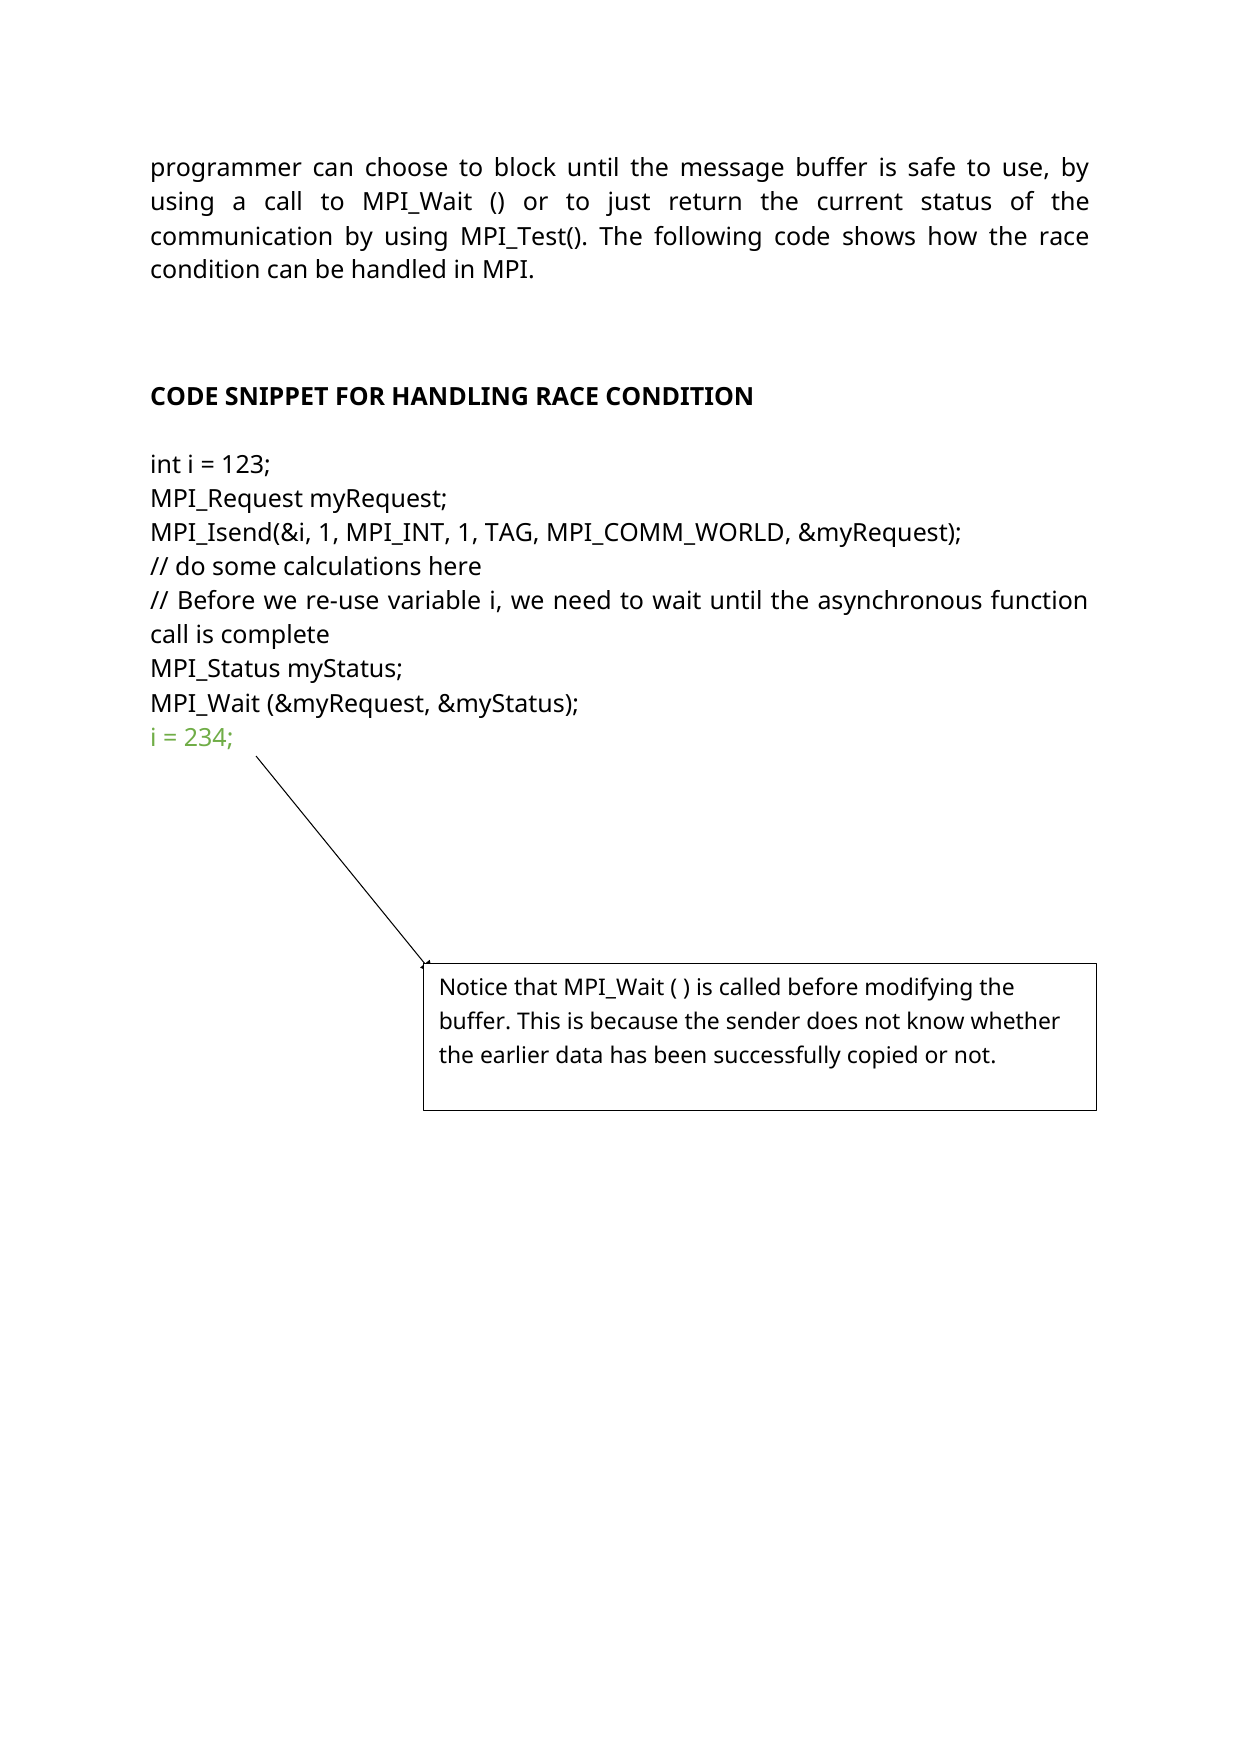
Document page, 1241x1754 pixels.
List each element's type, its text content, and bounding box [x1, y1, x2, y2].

text i = 234; [150, 719, 1090, 753]
text // Before we re-use variable i, we need to wait until the asynchronous function call is complete [150, 583, 1090, 651]
text MPI_Wait (&myRequest, &myStatus); [150, 685, 1090, 719]
text int i = 123; [150, 447, 1090, 481]
text // do some calculations here [150, 549, 1090, 583]
text MPI_Status myStatus; [150, 651, 1090, 685]
text MPI_Isend(&i, 1, MPI_INT, 1, TAG, MPI_COMM_WORLD, &myRequest); [150, 515, 1090, 549]
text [150, 150, 1090, 286]
text MPI_Request myRequest; [150, 481, 1090, 515]
text CODE SNIPPET FOR HANDLING RACE CONDITION [150, 379, 1090, 413]
